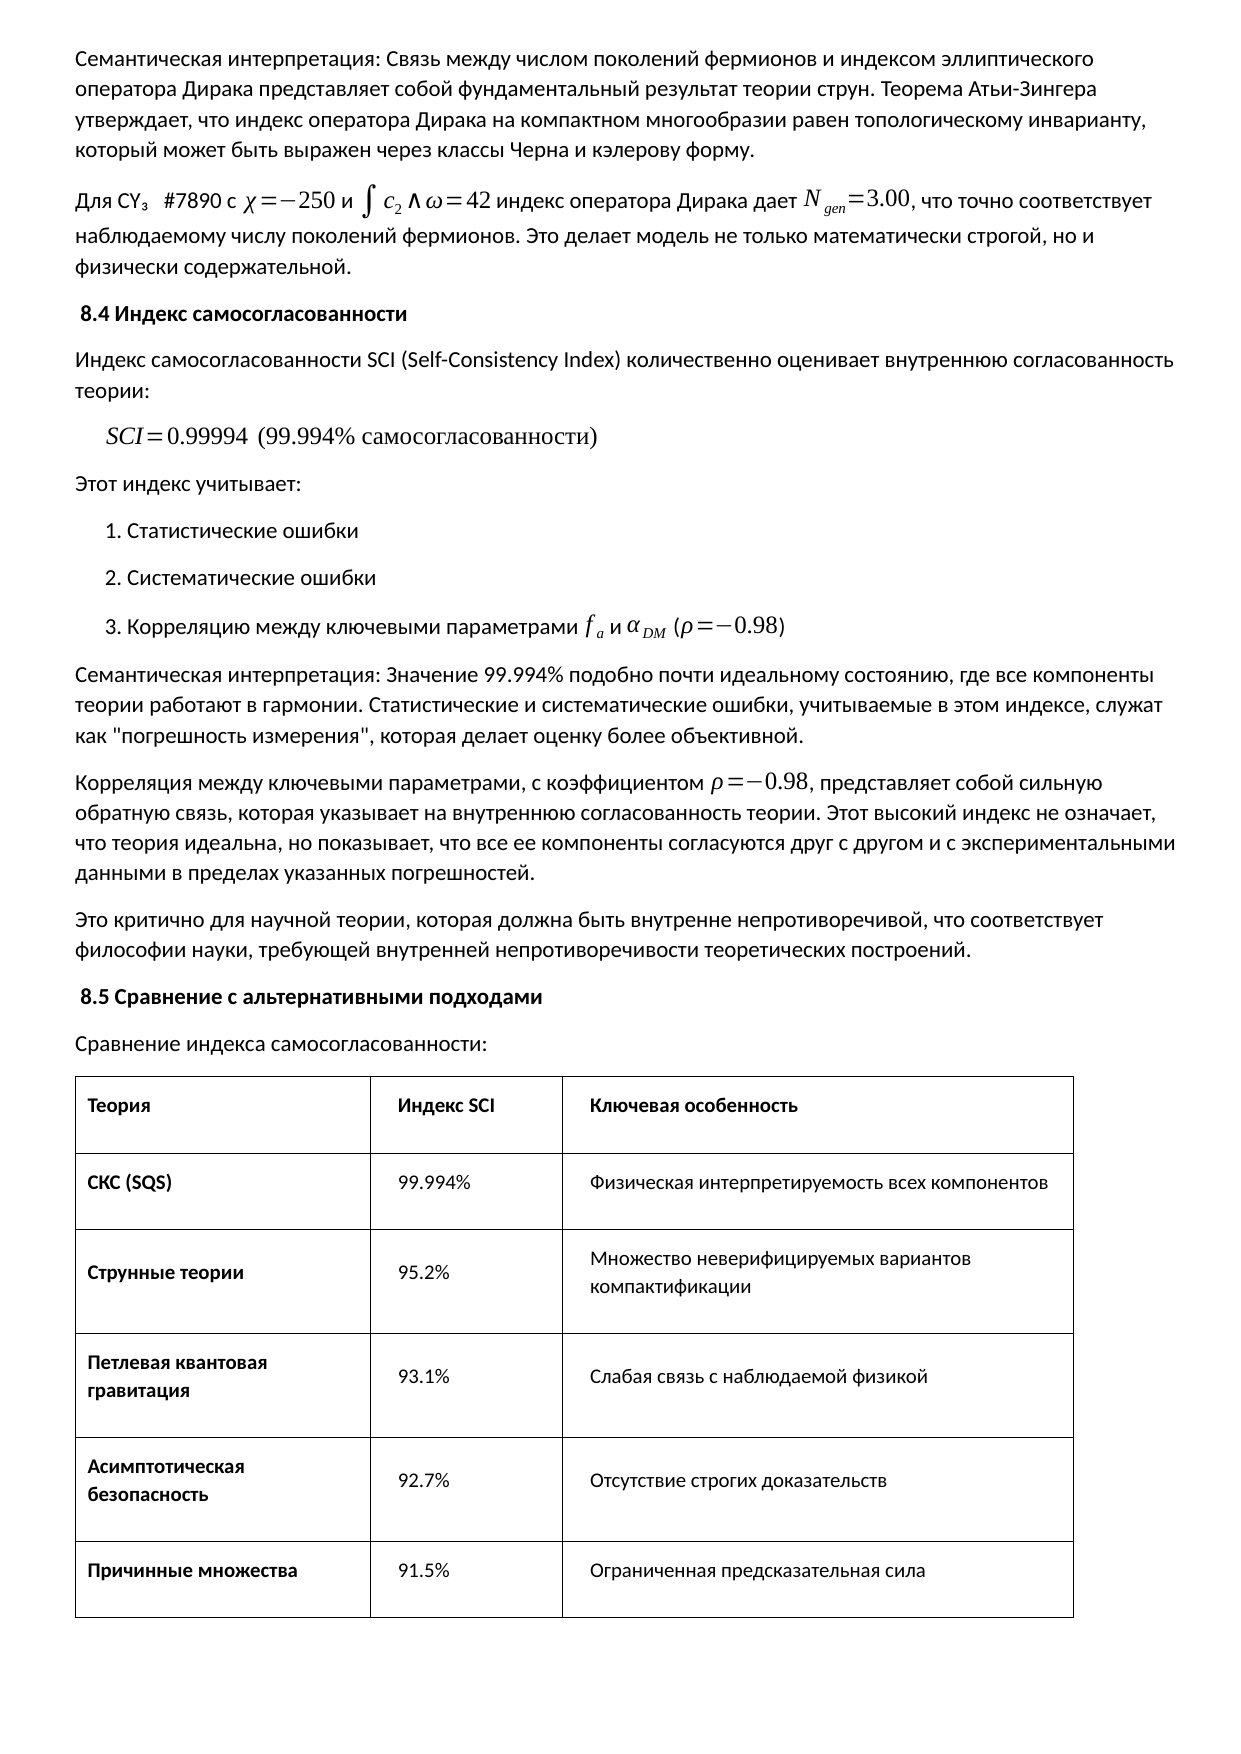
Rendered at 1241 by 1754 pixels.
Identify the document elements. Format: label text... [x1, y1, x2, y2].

text Семантическая интерпретация: Значение 99.994% подобно почти идеальному состоянию, где все компоненты теории работают в гармонии. Статистические и систематические ошибки, учитываемые в этом индексе, служат как "погрешность измерения", которая делает оценку более объективной. [75, 660, 1181, 749]
text Это критично для научной теории, которая должна быть внутренне непротиворечивой, что соответствует философии науки, требующей внутренней непротиворечивости теоретических построений. [75, 905, 1181, 963]
text 3. Корреляцию между ключевыми параметрами и () [75, 610, 1181, 642]
table_cell Асимптотическая безопасность [76, 1438, 370, 1541]
table_cell 95.2% [371, 1230, 562, 1333]
table_cell Физическая интерпретируемость всех компонентов [563, 1154, 1073, 1229]
table_cell 92.7% [371, 1438, 562, 1541]
text 8.4 Индекс самосогласованности [75, 299, 1181, 327]
text Сравнение индекса самосогласованности: [75, 1029, 1181, 1057]
text 8.5 Сравнение с альтернативными подходами [75, 982, 1181, 1010]
text Семантическая интерпретация: Связь между числом поколений фермионов и индексом эллиптического оператора Дирака представляет собой фундаментальный результат теории струн. Теорема Атьи-Зингера утверждает, что индекс оператора Дирака на компактном многообразии равен топологическому инварианту, который может быть выражен через классы Черна и кэлерову форму. [75, 44, 1181, 163]
table_cell 93.1% [371, 1334, 562, 1437]
text 1. Статистические ошибки [75, 516, 1181, 544]
text Корреляция между ключевыми параметрами, с коэффициентом , представляет собой сильную обратную связь, которая указывает на внутреннюю согласованность теории. Этот высокий индекс не означает, что теория идеальна, но показывает, что все ее компоненты согласуются друг с другом и с экспериментальными данными в пределах указанных погрешностей. [75, 768, 1181, 886]
table_cell 99.994% [371, 1154, 562, 1229]
text Этот индекс учитывает: [75, 469, 1181, 498]
text Для CY₃ #7890 с и индекс оператора Дирака дает , что точно соответствует наблюдаемому числу поколений фермионов. Это делает модель не только математически строгой, но и физически содержательной. [75, 182, 1181, 280]
table_cell Множество неверифицируемых вариантов компактификации [563, 1230, 1073, 1333]
text 2. Систематические ошибки [75, 563, 1181, 591]
table_cell Слабая связь с наблюдаемой физикой [563, 1334, 1073, 1437]
table_cell Причинные множества [76, 1542, 370, 1617]
table_cell Петлевая квантовая гравитация [76, 1334, 370, 1437]
table_cell Струнные теории [76, 1230, 370, 1333]
table_cell 91.5% [371, 1542, 562, 1617]
table_header Ключевая особенность [563, 1077, 1073, 1152]
table_cell Отсутствие строгих доказательств [563, 1438, 1073, 1541]
table_cell СКС (SQS) [76, 1154, 370, 1229]
table_cell Ограниченная предсказательная сила [563, 1542, 1073, 1617]
text Индекс самосогласованности SCI (Self-Consistency Index) количественно оценивает внутреннюю согласованность теории: [75, 346, 1181, 404]
table_header Теория [76, 1077, 370, 1152]
table_header Индекс SCI [371, 1077, 562, 1152]
